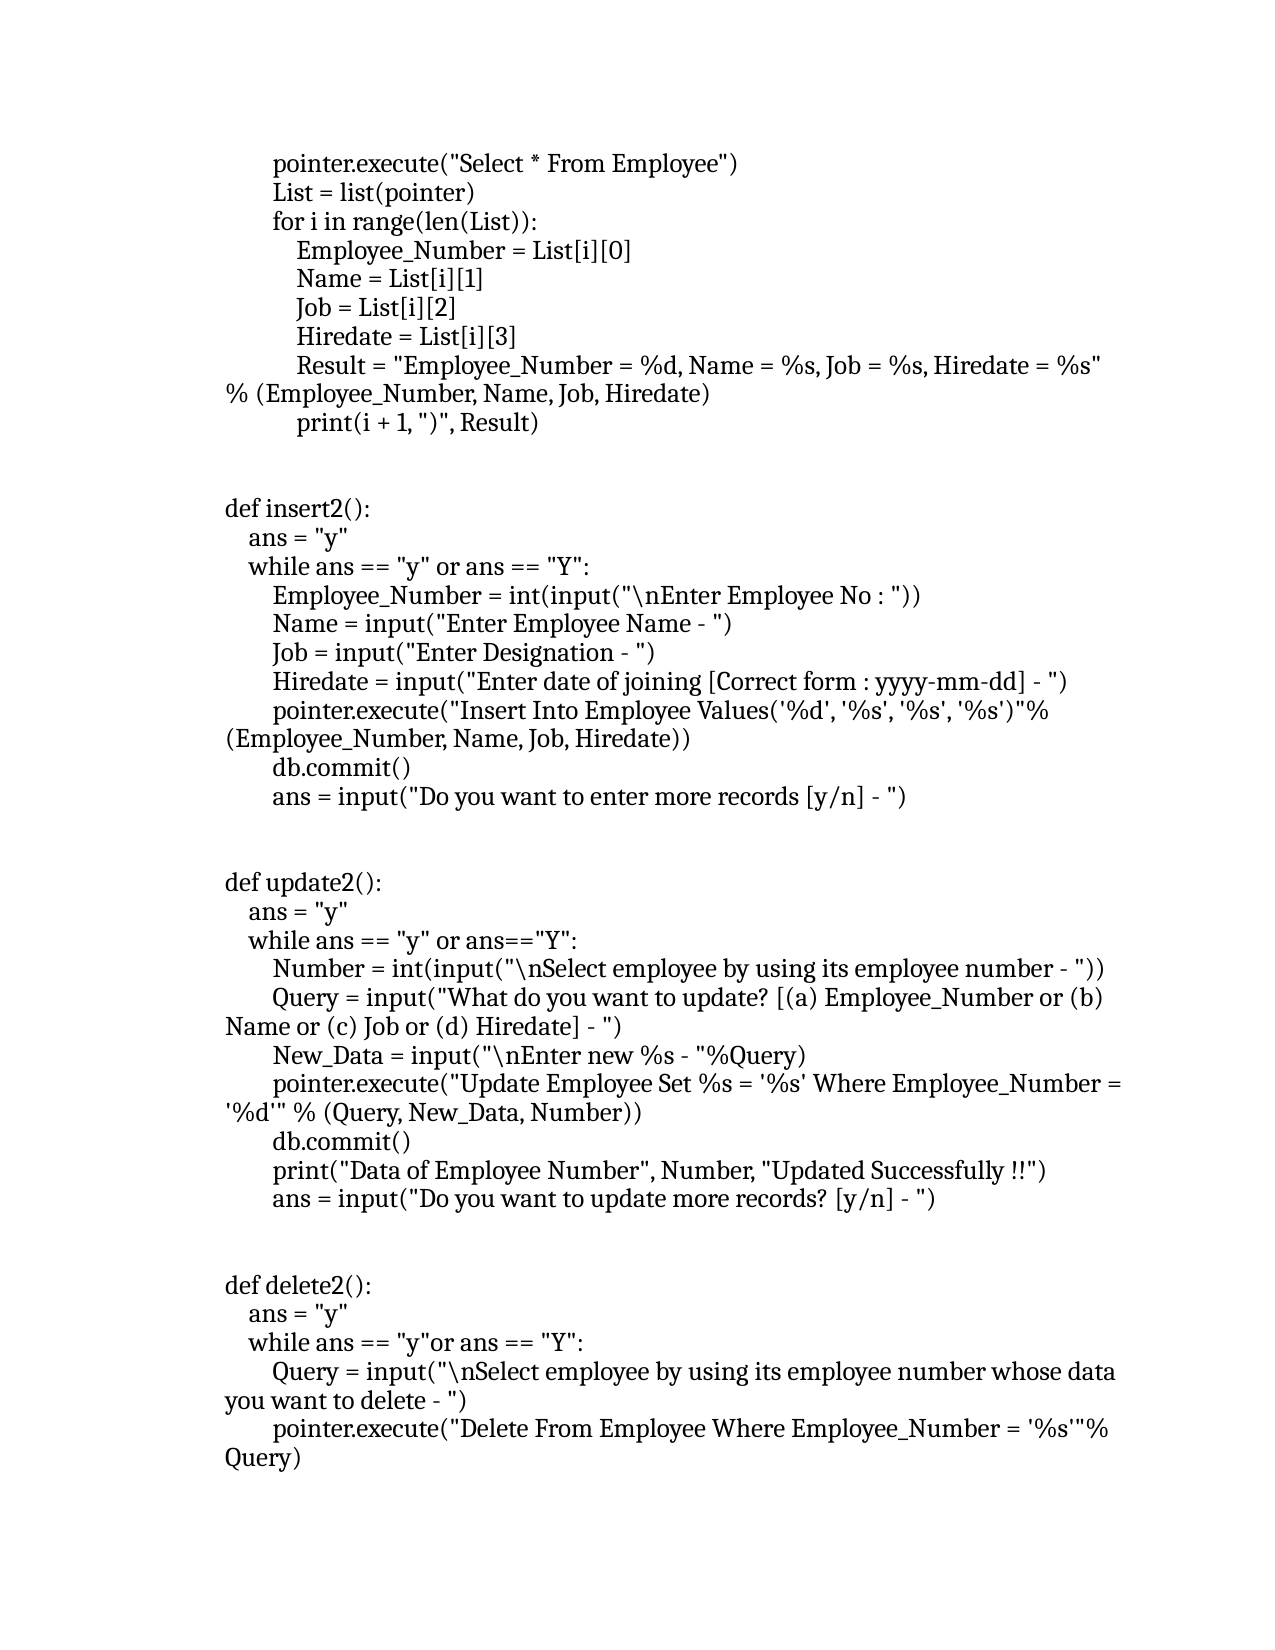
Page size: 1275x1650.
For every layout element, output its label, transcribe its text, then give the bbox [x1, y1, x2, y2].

text New_Data = input("\nEnter new %s - "%Query) [225, 1041, 1125, 1070]
text while ans == "y" or ans=="Y": [225, 926, 1125, 955]
text def delete2(): [225, 1271, 1125, 1300]
text ans = "y" [225, 524, 1125, 552]
text Name = List[i][1] [225, 265, 1125, 294]
text Employee_Number = List[i][0] [225, 236, 1125, 265]
text Hiredate = List[i][3] [225, 322, 1125, 351]
text db.commit() [225, 754, 1125, 782]
text print(i + 1, ")", Result) [225, 409, 1125, 437]
text db.commit() [225, 1127, 1125, 1156]
text pointer.execute("Update Employee Set %s = '%s' Where Employee_Number = '%d'" % (Query, New_Data, Number)) [225, 1070, 1125, 1127]
text pointer.execute("Delete From Employee Where Employee_Number = '%s'"% Query) [225, 1415, 1125, 1472]
text for i in range(len(List)): [225, 207, 1125, 236]
text Job = input("Enter Designation - ") [225, 639, 1125, 667]
text Query = input("What do you want to update? [(a) Employee_Number or (b) Name or (c) Job or (d) Hiredate] - ") [225, 984, 1125, 1041]
text Hiredate = input("Enter date of joining [Correct form : yyyy-mm-dd] - ") [225, 667, 1125, 696]
text while ans == "y"or ans == "Y": [225, 1329, 1125, 1357]
text def insert2(): [225, 495, 1125, 524]
text Employee_Number = int(input("\nEnter Employee No : ")) [225, 581, 1125, 610]
text ans = input("Do you want to enter more records [y/n] - ") [225, 782, 1125, 811]
text while ans == "y" or ans == "Y": [225, 552, 1125, 581]
text Number = int(input("\nSelect employee by using its employee number - ")) [225, 955, 1125, 984]
text ans = "y" [225, 1300, 1125, 1329]
text pointer.execute("Select * From Employee") [225, 150, 1125, 179]
text ans = "y" [225, 897, 1125, 926]
text def update2(): [225, 869, 1125, 897]
text Query = input("\nSelect employee by using its employee number whose data you want to delete - ") [225, 1357, 1125, 1415]
text print("Data of Employee Number", Number, "Updated Successfully !!") [225, 1156, 1125, 1185]
text List = list(pointer) [225, 179, 1125, 207]
text pointer.execute("Insert Into Employee Values('%d', '%s', '%s', '%s')"%(Employee_Number, Name, Job, Hiredate)) [225, 696, 1125, 754]
text Job = List[i][2] [225, 294, 1125, 322]
text Name = input("Enter Employee Name - ") [225, 610, 1125, 639]
text ans = input("Do you want to update more records? [y/n] - ") [225, 1185, 1125, 1214]
text Result = "Employee_Number = %d, Name = %s, Job = %s, Hiredate = %s" % (Employee_Number, Name, Job, Hiredate) [225, 351, 1125, 409]
